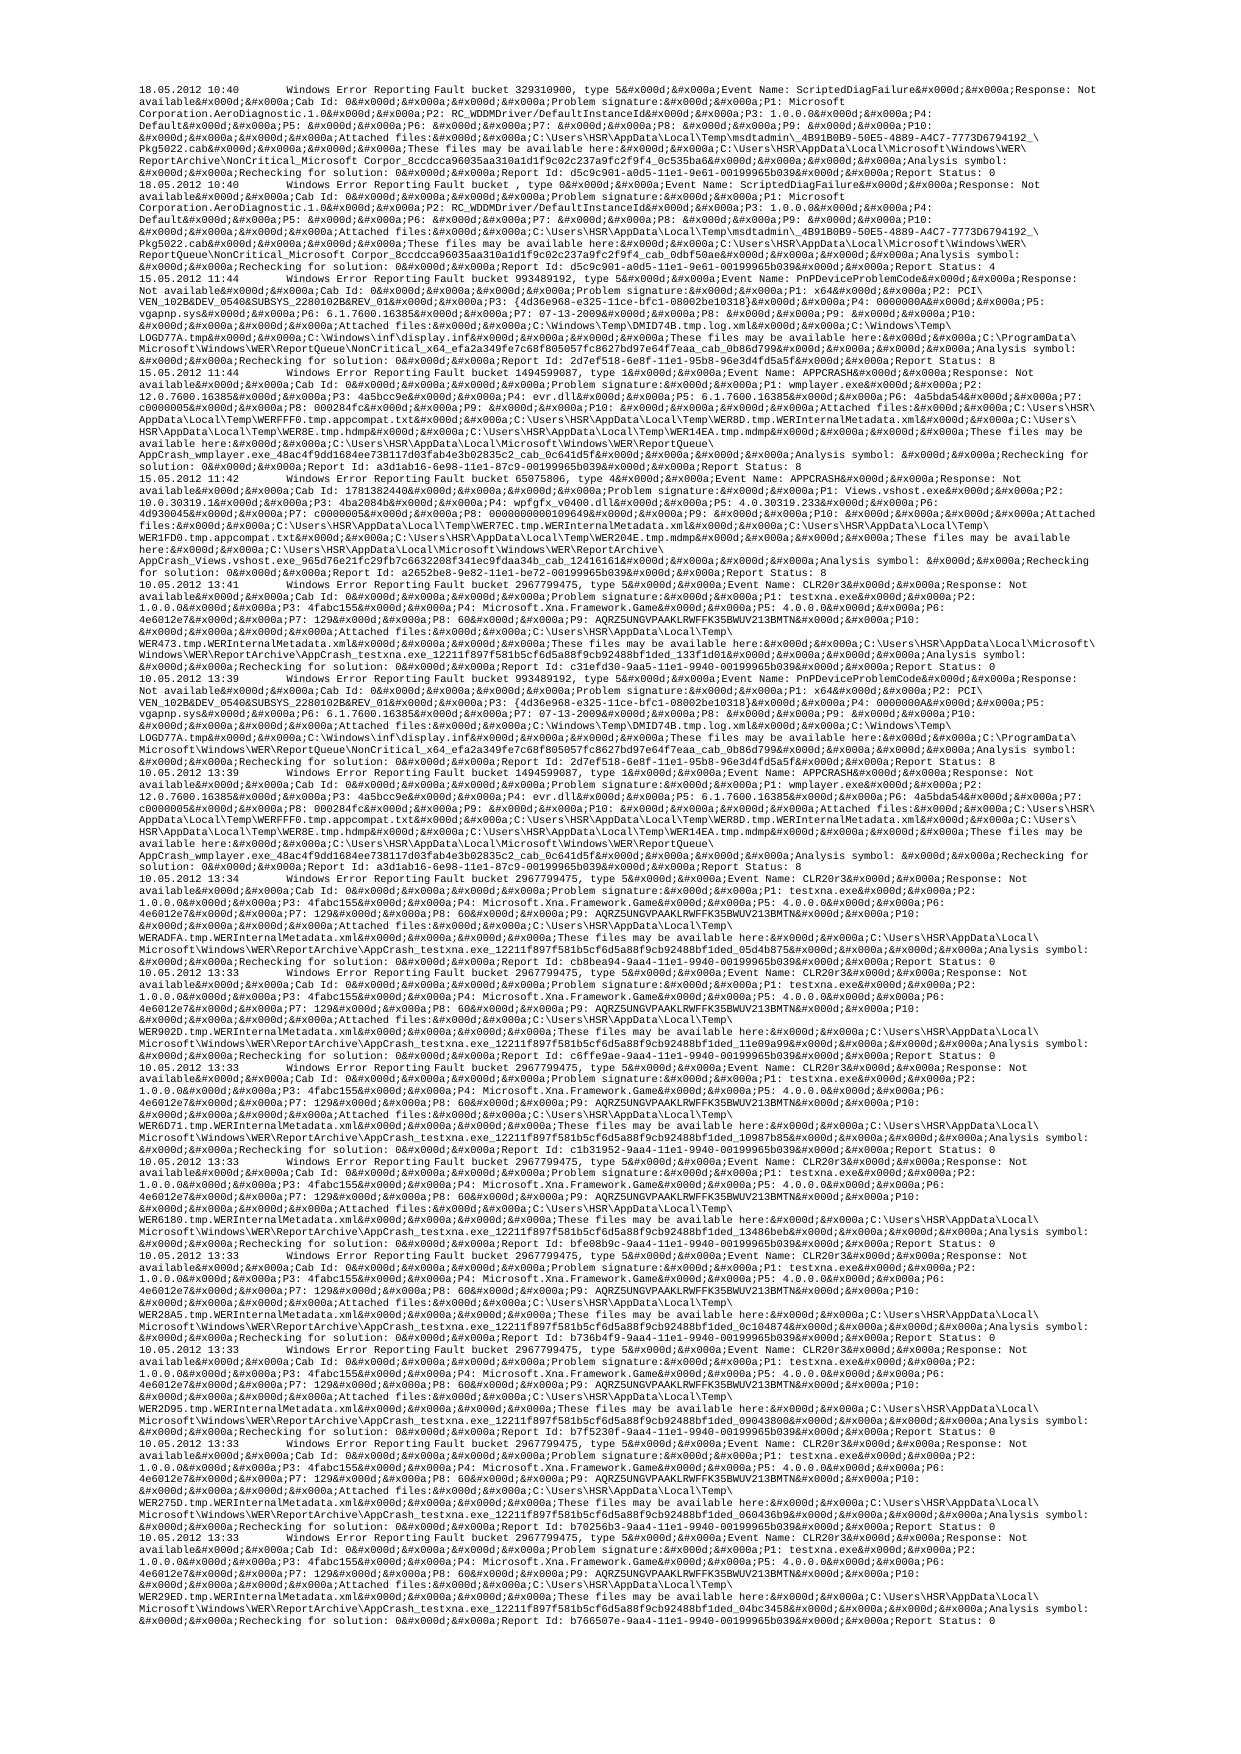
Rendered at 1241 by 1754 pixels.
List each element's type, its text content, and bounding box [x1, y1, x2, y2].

text 10.05.2012 13:41 Windows Error Reporting Fault bucket 2967799475, type 5&#x000d;&#x000a;Event Name: CLR20r3&#x000d;&#x000a;Response: Not available&#x000d;&#x000a;Cab Id: 0&#x000d;&#x000a;&#x000d;&#x000a;Problem signature:&#x000d;&#x000a;P1: testxna.exe&#x000d;&#x000a;P2: 1.0.0.0&#x000d;&#x000a;P3: 4fabc155&#x000d;&#x000a;P4: Microsoft.Xna.Framework.Game&#x000d;&#x000a;P5: 4.0.0.0&#x000d;&#x000a;P6: 4e6012e7&#x000d;&#x000a;P7: 129&#x000d;&#x000a;P8: 60&#x000d;&#x000a;P9: AQRZ5UNGVPAAKLRWFFK35BWUV213BMTN&#x000d;&#x000a;P10: &#x000d;&#x000a;&#x000d;&#x000a;Attached files:&#x000d;&#x000a;C:\Users\HSR\AppData\Local\Temp\WER473.tmp.WERInternalMetadata.xml&#x000d;&#x000a;&#x000d;&#x000a;These files may be available here:&#x000d;&#x000a;C:\Users\HSR\AppData\Local\Microsoft\Windows\WER\ReportArchive\AppCrash_testxna.exe_12211f897f581b5cf6d5a88f9cb92488bf1ded_133f1d01&#x000d;&#x000a;&#x000d;&#x000a;Analysis symbol: &#x000d;&#x000a;Rechecking for solution: 0&#x000d;&#x000a;Report Id: c31efd30-9aa5-11e1-9940-00199965b039&#x000d;&#x000a;Report Status: 0 [139, 580, 1101, 674]
text 10.05.2012 13:33 Windows Error Reporting Fault bucket 2967799475, type 5&#x000d;&#x000a;Event Name: CLR20r3&#x000d;&#x000a;Response: Not available&#x000d;&#x000a;Cab Id: 0&#x000d;&#x000a;&#x000d;&#x000a;Problem signature:&#x000d;&#x000a;P1: testxna.exe&#x000d;&#x000a;P2: 1.0.0.0&#x000d;&#x000a;P3: 4fabc155&#x000d;&#x000a;P4: Microsoft.Xna.Framework.Game&#x000d;&#x000a;P5: 4.0.0.0&#x000d;&#x000a;P6: 4e6012e7&#x000d;&#x000a;P7: 129&#x000d;&#x000a;P8: 60&#x000d;&#x000a;P9: AQRZ5UNGVPAAKLRWFFK35BWUV213BMTN&#x000d;&#x000a;P10: &#x000d;&#x000a;&#x000d;&#x000a;Attached files:&#x000d;&#x000a;C:\Users\HSR\AppData\Local\Temp\WER902D.tmp.WERInternalMetadata.xml&#x000d;&#x000a;&#x000d;&#x000a;These files may be available here:&#x000d;&#x000a;C:\Users\HSR\AppData\Local\Microsoft\Windows\WER\ReportArchive\AppCrash_testxna.exe_12211f897f581b5cf6d5a88f9cb92488bf1ded_11e09a99&#x000d;&#x000a;&#x000d;&#x000a;Analysis symbol: &#x000d;&#x000a;Rechecking for solution: 0&#x000d;&#x000a;Report Id: c6ffe9ae-9aa4-11e1-9940-00199965b039&#x000d;&#x000a;Report Status: 0 [139, 968, 1101, 1062]
text 10.05.2012 13:39 Windows Error Reporting Fault bucket 993489192, type 5&#x000d;&#x000a;Event Name: PnPDeviceProblemCode&#x000d;&#x000a;Response: Not available&#x000d;&#x000a;Cab Id: 0&#x000d;&#x000a;&#x000d;&#x000a;Problem signature:&#x000d;&#x000a;P1: x64&#x000d;&#x000a;P2: PCI\VEN_102B&DEV_0540&SUBSYS_2280102B&REV_01&#x000d;&#x000a;P3: {4d36e968-e325-11ce-bfc1-08002be10318}&#x000d;&#x000a;P4: 0000000A&#x000d;&#x000a;P5: vgapnp.sys&#x000d;&#x000a;P6: 6.1.7600.16385&#x000d;&#x000a;P7: 07-13-2009&#x000d;&#x000a;P8: &#x000d;&#x000a;P9: &#x000d;&#x000a;P10: &#x000d;&#x000a;&#x000d;&#x000a;Attached files:&#x000d;&#x000a;C:\Windows\Temp\DMID74B.tmp.log.xml&#x000d;&#x000a;C:\Windows\Temp\LOGD77A.tmp&#x000d;&#x000a;C:\Windows\inf\display.inf&#x000d;&#x000a;&#x000d;&#x000a;These files may be available here:&#x000d;&#x000a;C:\ProgramData\Microsoft\Windows\WER\ReportQueue\NonCritical_x64_efa2a349fe7c68f805057fc8627bd97e64f7eaa_cab_0b86d799&#x000d;&#x000a;&#x000d;&#x000a;Analysis symbol: &#x000d;&#x000a;Rechecking for solution: 0&#x000d;&#x000a;Report Id: 2d7ef518-6e8f-11e1-95b8-96e3d4fd5a5f&#x000d;&#x000a;Report Status: 8 [139, 674, 1101, 768]
text 10.05.2012 13:39 Windows Error Reporting Fault bucket 1494599087, type 1&#x000d;&#x000a;Event Name: APPCRASH&#x000d;&#x000a;Response: Not available&#x000d;&#x000a;Cab Id: 0&#x000d;&#x000a;&#x000d;&#x000a;Problem signature:&#x000d;&#x000a;P1: wmplayer.exe&#x000d;&#x000a;P2: 12.0.7600.16385&#x000d;&#x000a;P3: 4a5bcc9e&#x000d;&#x000a;P4: evr.dll&#x000d;&#x000a;P5: 6.1.7600.16385&#x000d;&#x000a;P6: 4a5bda54&#x000d;&#x000a;P7: c0000005&#x000d;&#x000a;P8: 000284fc&#x000d;&#x000a;P9: &#x000d;&#x000a;P10: &#x000d;&#x000a;&#x000d;&#x000a;Attached files:&#x000d;&#x000a;C:\Users\HSR\AppData\Local\Temp\WERFFF0.tmp.appcompat.txt&#x000d;&#x000a;C:\Users\HSR\AppData\Local\Temp\WER8D.tmp.WERInternalMetadata.xml&#x000d;&#x000a;C:\Users\HSR\AppData\Local\Temp\WER8E.tmp.hdmp&#x000d;&#x000a;C:\Users\HSR\AppData\Local\Temp\WER14EA.tmp.mdmp&#x000d;&#x000a;&#x000d;&#x000a;These files may be available here:&#x000d;&#x000a;C:\Users\HSR\AppData\Local\Microsoft\Windows\WER\ReportQueue\AppCrash_wmplayer.exe_48ac4f9dd1684ee738117d03fab4e3b02835c2_cab_0c641d5f&#x000d;&#x000a;&#x000d;&#x000a;Analysis symbol: &#x000d;&#x000a;Rechecking for solution: 0&#x000d;&#x000a;Report Id: a3d1ab16-6e98-11e1-87c9-00199965b039&#x000d;&#x000a;Report Status: 8 [139, 768, 1101, 874]
text 10.05.2012 13:33 Windows Error Reporting Fault bucket 2967799475, type 5&#x000d;&#x000a;Event Name: CLR20r3&#x000d;&#x000a;Response: Not available&#x000d;&#x000a;Cab Id: 0&#x000d;&#x000a;&#x000d;&#x000a;Problem signature:&#x000d;&#x000a;P1: testxna.exe&#x000d;&#x000a;P2: 1.0.0.0&#x000d;&#x000a;P3: 4fabc155&#x000d;&#x000a;P4: Microsoft.Xna.Framework.Game&#x000d;&#x000a;P5: 4.0.0.0&#x000d;&#x000a;P6: 4e6012e7&#x000d;&#x000a;P7: 129&#x000d;&#x000a;P8: 60&#x000d;&#x000a;P9: AQRZ5UNGVPAAKLRWFFK35BWUV213BMTN&#x000d;&#x000a;P10: &#x000d;&#x000a;&#x000d;&#x000a;Attached files:&#x000d;&#x000a;C:\Users\HSR\AppData\Local\Temp\WER29ED.tmp.WERInternalMetadata.xml&#x000d;&#x000a;&#x000d;&#x000a;These files may be available here:&#x000d;&#x000a;C:\Users\HSR\AppData\Local\Microsoft\Windows\WER\ReportArchive\AppCrash_testxna.exe_12211f897f581b5cf6d5a88f9cb92488bf1ded_04bc3458&#x000d;&#x000a;&#x000d;&#x000a;Analysis symbol: &#x000d;&#x000a;Rechecking for solution: 0&#x000d;&#x000a;Report Id: b766507e-9aa4-11e1-9940-00199965b039&#x000d;&#x000a;Report Status: 0 [139, 1533, 1101, 1627]
text 10.05.2012 13:33 Windows Error Reporting Fault bucket 2967799475, type 5&#x000d;&#x000a;Event Name: CLR20r3&#x000d;&#x000a;Response: Not available&#x000d;&#x000a;Cab Id: 0&#x000d;&#x000a;&#x000d;&#x000a;Problem signature:&#x000d;&#x000a;P1: testxna.exe&#x000d;&#x000a;P2: 1.0.0.0&#x000d;&#x000a;P3: 4fabc155&#x000d;&#x000a;P4: Microsoft.Xna.Framework.Game&#x000d;&#x000a;P5: 4.0.0.0&#x000d;&#x000a;P6: 4e6012e7&#x000d;&#x000a;P7: 129&#x000d;&#x000a;P8: 60&#x000d;&#x000a;P9: AQRZ5UNGVPAAKLRWFFK35BWUV213BMTN&#x000d;&#x000a;P10: &#x000d;&#x000a;&#x000d;&#x000a;Attached files:&#x000d;&#x000a;C:\Users\HSR\AppData\Local\Temp\WER6180.tmp.WERInternalMetadata.xml&#x000d;&#x000a;&#x000d;&#x000a;These files may be available here:&#x000d;&#x000a;C:\Users\HSR\AppData\Local\Microsoft\Windows\WER\ReportArchive\AppCrash_testxna.exe_12211f897f581b5cf6d5a88f9cb92488bf1ded_13486beb&#x000d;&#x000a;&#x000d;&#x000a;Analysis symbol: &#x000d;&#x000a;Rechecking for solution: 0&#x000d;&#x000a;Report Id: bfe08b9c-9aa4-11e1-9940-00199965b039&#x000d;&#x000a;Report Status: 0 [139, 1156, 1101, 1251]
text 10.05.2012 13:34 Windows Error Reporting Fault bucket 2967799475, type 5&#x000d;&#x000a;Event Name: CLR20r3&#x000d;&#x000a;Response: Not available&#x000d;&#x000a;Cab Id: 0&#x000d;&#x000a;&#x000d;&#x000a;Problem signature:&#x000d;&#x000a;P1: testxna.exe&#x000d;&#x000a;P2: 1.0.0.0&#x000d;&#x000a;P3: 4fabc155&#x000d;&#x000a;P4: Microsoft.Xna.Framework.Game&#x000d;&#x000a;P5: 4.0.0.0&#x000d;&#x000a;P6: 4e6012e7&#x000d;&#x000a;P7: 129&#x000d;&#x000a;P8: 60&#x000d;&#x000a;P9: AQRZ5UNGVPAAKLRWFFK35BWUV213BMTN&#x000d;&#x000a;P10: &#x000d;&#x000a;&#x000d;&#x000a;Attached files:&#x000d;&#x000a;C:\Users\HSR\AppData\Local\Temp\WERADFA.tmp.WERInternalMetadata.xml&#x000d;&#x000a;&#x000d;&#x000a;These files may be available here:&#x000d;&#x000a;C:\Users\HSR\AppData\Local\Microsoft\Windows\WER\ReportArchive\AppCrash_testxna.exe_12211f897f581b5cf6d5a88f9cb92488bf1ded_05d4b875&#x000d;&#x000a;&#x000d;&#x000a;Analysis symbol: &#x000d;&#x000a;Rechecking for solution: 0&#x000d;&#x000a;Report Id: cb8bea94-9aa4-11e1-9940-00199965b039&#x000d;&#x000a;Report Status: 0 [139, 874, 1101, 968]
text 10.05.2012 13:33 Windows Error Reporting Fault bucket 2967799475, type 5&#x000d;&#x000a;Event Name: CLR20r3&#x000d;&#x000a;Response: Not available&#x000d;&#x000a;Cab Id: 0&#x000d;&#x000a;&#x000d;&#x000a;Problem signature:&#x000d;&#x000a;P1: testxna.exe&#x000d;&#x000a;P2: 1.0.0.0&#x000d;&#x000a;P3: 4fabc155&#x000d;&#x000a;P4: Microsoft.Xna.Framework.Game&#x000d;&#x000a;P5: 4.0.0.0&#x000d;&#x000a;P6: 4e6012e7&#x000d;&#x000a;P7: 129&#x000d;&#x000a;P8: 60&#x000d;&#x000a;P9: AQRZ5UNGVPAAKLRWFFK35BWUV213BMTN&#x000d;&#x000a;P10: &#x000d;&#x000a;&#x000d;&#x000a;Attached files:&#x000d;&#x000a;C:\Users\HSR\AppData\Local\Temp\WER2D95.tmp.WERInternalMetadata.xml&#x000d;&#x000a;&#x000d;&#x000a;These files may be available here:&#x000d;&#x000a;C:\Users\HSR\AppData\Local\Microsoft\Windows\WER\ReportArchive\AppCrash_testxna.exe_12211f897f581b5cf6d5a88f9cb92488bf1ded_09043800&#x000d;&#x000a;&#x000d;&#x000a;Analysis symbol: &#x000d;&#x000a;Rechecking for solution: 0&#x000d;&#x000a;Report Id: b7f5230f-9aa4-11e1-9940-00199965b039&#x000d;&#x000a;Report Status: 0 [139, 1345, 1101, 1439]
text 10.05.2012 13:33 Windows Error Reporting Fault bucket 2967799475, type 5&#x000d;&#x000a;Event Name: CLR20r3&#x000d;&#x000a;Response: Not available&#x000d;&#x000a;Cab Id: 0&#x000d;&#x000a;&#x000d;&#x000a;Problem signature:&#x000d;&#x000a;P1: testxna.exe&#x000d;&#x000a;P2: 1.0.0.0&#x000d;&#x000a;P3: 4fabc155&#x000d;&#x000a;P4: Microsoft.Xna.Framework.Game&#x000d;&#x000a;P5: 4.0.0.0&#x000d;&#x000a;P6: 4e6012e7&#x000d;&#x000a;P7: 129&#x000d;&#x000a;P8: 60&#x000d;&#x000a;P9: AQRZ5UNGVPAAKLRWFFK35BWUV213BMTN&#x000d;&#x000a;P10: &#x000d;&#x000a;&#x000d;&#x000a;Attached files:&#x000d;&#x000a;C:\Users\HSR\AppData\Local\Temp\WER6D71.tmp.WERInternalMetadata.xml&#x000d;&#x000a;&#x000d;&#x000a;These files may be available here:&#x000d;&#x000a;C:\Users\HSR\AppData\Local\Microsoft\Windows\WER\ReportArchive\AppCrash_testxna.exe_12211f897f581b5cf6d5a88f9cb92488bf1ded_10987b85&#x000d;&#x000a;&#x000d;&#x000a;Analysis symbol: &#x000d;&#x000a;Rechecking for solution: 0&#x000d;&#x000a;Report Id: c1b31952-9aa4-11e1-9940-00199965b039&#x000d;&#x000a;Report Status: 0 [139, 1062, 1101, 1156]
text 10.05.2012 13:33 Windows Error Reporting Fault bucket 2967799475, type 5&#x000d;&#x000a;Event Name: CLR20r3&#x000d;&#x000a;Response: Not available&#x000d;&#x000a;Cab Id: 0&#x000d;&#x000a;&#x000d;&#x000a;Problem signature:&#x000d;&#x000a;P1: testxna.exe&#x000d;&#x000a;P2: 1.0.0.0&#x000d;&#x000a;P3: 4fabc155&#x000d;&#x000a;P4: Microsoft.Xna.Framework.Game&#x000d;&#x000a;P5: 4.0.0.0&#x000d;&#x000a;P6: 4e6012e7&#x000d;&#x000a;P7: 129&#x000d;&#x000a;P8: 60&#x000d;&#x000a;P9: AQRZ5UNGVPAAKLRWFFK35BWUV213BMTN&#x000d;&#x000a;P10: &#x000d;&#x000a;&#x000d;&#x000a;Attached files:&#x000d;&#x000a;C:\Users\HSR\AppData\Local\Temp\WER275D.tmp.WERInternalMetadata.xml&#x000d;&#x000a;&#x000d;&#x000a;These files may be available here:&#x000d;&#x000a;C:\Users\HSR\AppData\Local\Microsoft\Windows\WER\ReportArchive\AppCrash_testxna.exe_12211f897f581b5cf6d5a88f9cb92488bf1ded_060436b9&#x000d;&#x000a;&#x000d;&#x000a;Analysis symbol: &#x000d;&#x000a;Rechecking for solution: 0&#x000d;&#x000a;Report Id: b70256b3-9aa4-11e1-9940-00199965b039&#x000d;&#x000a;Report Status: 0 [139, 1439, 1101, 1533]
text 10.05.2012 13:33 Windows Error Reporting Fault bucket 2967799475, type 5&#x000d;&#x000a;Event Name: CLR20r3&#x000d;&#x000a;Response: Not available&#x000d;&#x000a;Cab Id: 0&#x000d;&#x000a;&#x000d;&#x000a;Problem signature:&#x000d;&#x000a;P1: testxna.exe&#x000d;&#x000a;P2: 1.0.0.0&#x000d;&#x000a;P3: 4fabc155&#x000d;&#x000a;P4: Microsoft.Xna.Framework.Game&#x000d;&#x000a;P5: 4.0.0.0&#x000d;&#x000a;P6: 4e6012e7&#x000d;&#x000a;P7: 129&#x000d;&#x000a;P8: 60&#x000d;&#x000a;P9: AQRZ5UNGVPAAKLRWFFK35BWUV213BMTN&#x000d;&#x000a;P10: &#x000d;&#x000a;&#x000d;&#x000a;Attached files:&#x000d;&#x000a;C:\Users\HSR\AppData\Local\Temp\WER28A5.tmp.WERInternalMetadata.xml&#x000d;&#x000a;&#x000d;&#x000a;These files may be available here:&#x000d;&#x000a;C:\Users\HSR\AppData\Local\Microsoft\Windows\WER\ReportArchive\AppCrash_testxna.exe_12211f897f581b5cf6d5a88f9cb92488bf1ded_0c104874&#x000d;&#x000a;&#x000d;&#x000a;Analysis symbol: &#x000d;&#x000a;Rechecking for solution: 0&#x000d;&#x000a;Report Id: b736b4f9-9aa4-11e1-9940-00199965b039&#x000d;&#x000a;Report Status: 0 [139, 1251, 1101, 1345]
text 15.05.2012 11:44 Windows Error Reporting Fault bucket 993489192, type 5&#x000d;&#x000a;Event Name: PnPDeviceProblemCode&#x000d;&#x000a;Response: Not available&#x000d;&#x000a;Cab Id: 0&#x000d;&#x000a;&#x000d;&#x000a;Problem signature:&#x000d;&#x000a;P1: x64&#x000d;&#x000a;P2: PCI\VEN_102B&DEV_0540&SUBSYS_2280102B&REV_01&#x000d;&#x000a;P3: {4d36e968-e325-11ce-bfc1-08002be10318}&#x000d;&#x000a;P4: 0000000A&#x000d;&#x000a;P5: vgapnp.sys&#x000d;&#x000a;P6: 6.1.7600.16385&#x000d;&#x000a;P7: 07-13-2009&#x000d;&#x000a;P8: &#x000d;&#x000a;P9: &#x000d;&#x000a;P10: &#x000d;&#x000a;&#x000d;&#x000a;Attached files:&#x000d;&#x000a;C:\Windows\Temp\DMID74B.tmp.log.xml&#x000d;&#x000a;C:\Windows\Temp\LOGD77A.tmp&#x000d;&#x000a;C:\Windows\inf\display.inf&#x000d;&#x000a;&#x000d;&#x000a;These files may be available here:&#x000d;&#x000a;C:\ProgramData\Microsoft\Windows\WER\ReportQueue\NonCritical_x64_efa2a349fe7c68f805057fc8627bd97e64f7eaa_cab_0b86d799&#x000d;&#x000a;&#x000d;&#x000a;Analysis symbol: &#x000d;&#x000a;Rechecking for solution: 0&#x000d;&#x000a;Report Id: 2d7ef518-6e8f-11e1-95b8-96e3d4fd5a5f&#x000d;&#x000a;Report Status: 8 [139, 274, 1101, 368]
text 15.05.2012 11:42 Windows Error Reporting Fault bucket 65075806, type 4&#x000d;&#x000a;Event Name: APPCRASH&#x000d;&#x000a;Response: Not available&#x000d;&#x000a;Cab Id: 1781382440&#x000d;&#x000a;&#x000d;&#x000a;Problem signature:&#x000d;&#x000a;P1: Views.vshost.exe&#x000d;&#x000a;P2: 10.0.30319.1&#x000d;&#x000a;P3: 4ba2084b&#x000d;&#x000a;P4: wpfgfx_v0400.dll&#x000d;&#x000a;P5: 4.0.30319.233&#x000d;&#x000a;P6: 4d930045&#x000d;&#x000a;P7: c0000005&#x000d;&#x000a;P8: 0000000000109649&#x000d;&#x000a;P9: &#x000d;&#x000a;P10: &#x000d;&#x000a;&#x000d;&#x000a;Attached files:&#x000d;&#x000a;C:\Users\HSR\AppData\Local\Temp\WER7EC.tmp.WERInternalMetadata.xml&#x000d;&#x000a;C:\Users\HSR\AppData\Local\Temp\WER1FD0.tmp.appcompat.txt&#x000d;&#x000a;C:\Users\HSR\AppData\Local\Temp\WER204E.tmp.mdmp&#x000d;&#x000a;&#x000d;&#x000a;These files may be available here:&#x000d;&#x000a;C:\Users\HSR\AppData\Local\Microsoft\Windows\WER\ReportArchive\AppCrash_Views.vshost.exe_965d76e21fc29fb7c6632208f341ec9fdaa34b_cab_12416161&#x000d;&#x000a;&#x000d;&#x000a;Analysis symbol: &#x000d;&#x000a;Rechecking for solution: 0&#x000d;&#x000a;Report Id: a2652be8-9e82-11e1-be72-00199965b039&#x000d;&#x000a;Report Status: 8 [139, 474, 1101, 580]
text 15.05.2012 11:44 Windows Error Reporting Fault bucket 1494599087, type 1&#x000d;&#x000a;Event Name: APPCRASH&#x000d;&#x000a;Response: Not available&#x000d;&#x000a;Cab Id: 0&#x000d;&#x000a;&#x000d;&#x000a;Problem signature:&#x000d;&#x000a;P1: wmplayer.exe&#x000d;&#x000a;P2: 12.0.7600.16385&#x000d;&#x000a;P3: 4a5bcc9e&#x000d;&#x000a;P4: evr.dll&#x000d;&#x000a;P5: 6.1.7600.16385&#x000d;&#x000a;P6: 4a5bda54&#x000d;&#x000a;P7: c0000005&#x000d;&#x000a;P8: 000284fc&#x000d;&#x000a;P9: &#x000d;&#x000a;P10: &#x000d;&#x000a;&#x000d;&#x000a;Attached files:&#x000d;&#x000a;C:\Users\HSR\AppData\Local\Temp\WERFFF0.tmp.appcompat.txt&#x000d;&#x000a;C:\Users\HSR\AppData\Local\Temp\WER8D.tmp.WERInternalMetadata.xml&#x000d;&#x000a;C:\Users\HSR\AppData\Local\Temp\WER8E.tmp.hdmp&#x000d;&#x000a;C:\Users\HSR\AppData\Local\Temp\WER14EA.tmp.mdmp&#x000d;&#x000a;&#x000d;&#x000a;These files may be available here:&#x000d;&#x000a;C:\Users\HSR\AppData\Local\Microsoft\Windows\WER\ReportQueue\AppCrash_wmplayer.exe_48ac4f9dd1684ee738117d03fab4e3b02835c2_cab_0c641d5f&#x000d;&#x000a;&#x000d;&#x000a;Analysis symbol: &#x000d;&#x000a;Rechecking for solution: 0&#x000d;&#x000a;Report Id: a3d1ab16-6e98-11e1-87c9-00199965b039&#x000d;&#x000a;Report Status: 8 [139, 368, 1101, 474]
text 18.05.2012 10:40 Windows Error Reporting Fault bucket , type 0&#x000d;&#x000a;Event Name: ScriptedDiagFailure&#x000d;&#x000a;Response: Not available&#x000d;&#x000a;Cab Id: 0&#x000d;&#x000a;&#x000d;&#x000a;Problem signature:&#x000d;&#x000a;P1: Microsoft Corporation.AeroDiagnostic.1.0&#x000d;&#x000a;P2: RC_WDDMDriver/DefaultInstanceId&#x000d;&#x000a;P3: 1.0.0.0&#x000d;&#x000a;P4: Default&#x000d;&#x000a;P5: &#x000d;&#x000a;P6: &#x000d;&#x000a;P7: &#x000d;&#x000a;P8: &#x000d;&#x000a;P9: &#x000d;&#x000a;P10: &#x000d;&#x000a;&#x000d;&#x000a;Attached files:&#x000d;&#x000a;C:\Users\HSR\AppData\Local\Temp\msdtadmin\_4B91B0B9-50E5-4889-A4C7-7773D6794192_\Pkg5022.cab&#x000d;&#x000a;&#x000d;&#x000a;These files may be available here:&#x000d;&#x000a;C:\Users\HSR\AppData\Local\Microsoft\Windows\WER\ReportQueue\NonCritical_Microsoft Corpor_8ccdcca96035aa310a1d1f9c02c237a9fc2f9f4_cab_0dbf50ae&#x000d;&#x000a;&#x000d;&#x000a;Analysis symbol: &#x000d;&#x000a;Rechecking for solution: 0&#x000d;&#x000a;Report Id: d5c9c901-a0d5-11e1-9e61-00199965b039&#x000d;&#x000a;Report Status: 4 [139, 179, 1101, 274]
text 18.05.2012 10:40 Windows Error Reporting Fault bucket 329310900, type 5&#x000d;&#x000a;Event Name: ScriptedDiagFailure&#x000d;&#x000a;Response: Not available&#x000d;&#x000a;Cab Id: 0&#x000d;&#x000a;&#x000d;&#x000a;Problem signature:&#x000d;&#x000a;P1: Microsoft Corporation.AeroDiagnostic.1.0&#x000d;&#x000a;P2: RC_WDDMDriver/DefaultInstanceId&#x000d;&#x000a;P3: 1.0.0.0&#x000d;&#x000a;P4: Default&#x000d;&#x000a;P5: &#x000d;&#x000a;P6: &#x000d;&#x000a;P7: &#x000d;&#x000a;P8: &#x000d;&#x000a;P9: &#x000d;&#x000a;P10: &#x000d;&#x000a;&#x000d;&#x000a;Attached files:&#x000d;&#x000a;C:\Users\HSR\AppData\Local\Temp\msdtadmin\_4B91B0B9-50E5-4889-A4C7-7773D6794192_\Pkg5022.cab&#x000d;&#x000a;&#x000d;&#x000a;These files may be available here:&#x000d;&#x000a;C:\Users\HSR\AppData\Local\Microsoft\Windows\WER\ReportArchive\NonCritical_Microsoft Corpor_8ccdcca96035aa310a1d1f9c02c237a9fc2f9f4_0c535ba6&#x000d;&#x000a;&#x000d;&#x000a;Analysis symbol: &#x000d;&#x000a;Rechecking for solution: 0&#x000d;&#x000a;Report Id: d5c9c901-a0d5-11e1-9e61-00199965b039&#x000d;&#x000a;Report Status: 0 [139, 85, 1101, 179]
